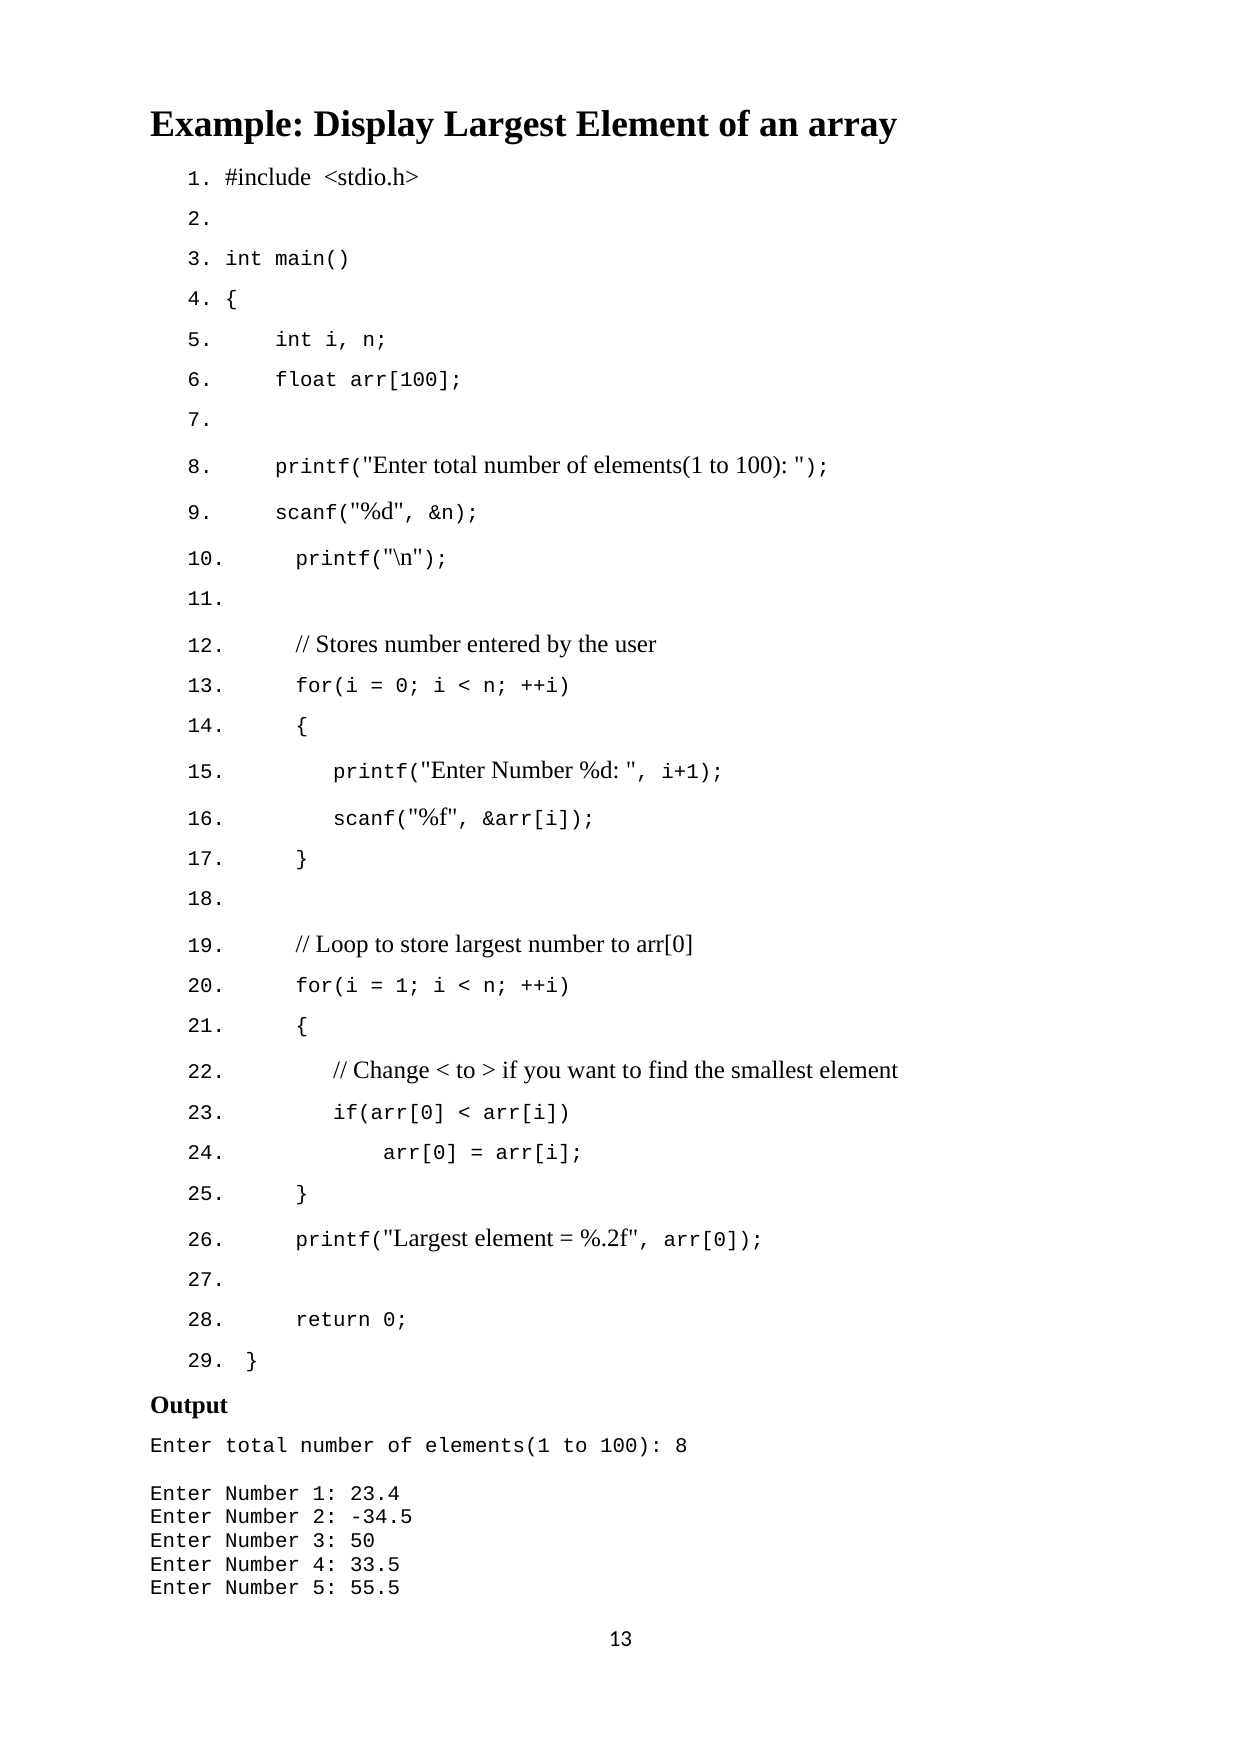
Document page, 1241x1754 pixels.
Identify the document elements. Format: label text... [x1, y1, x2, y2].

list printf("\n"); [187, 542, 1090, 572]
list if(arr[0] < arr[i]) [187, 1102, 1090, 1126]
list printf("Enter total number of elements(1 to 100): "); [187, 450, 1090, 479]
list printf("Largest element = %.2f", arr[0]); [187, 1223, 1090, 1252]
list // Loop to store largest number to arr[0] [187, 929, 1090, 958]
list return 0; [187, 1309, 1090, 1333]
list { [187, 715, 1090, 739]
text Output [150, 1390, 1090, 1419]
list scanf("%d", &n); [187, 496, 1090, 526]
text Enter Number 1: 23.4 [150, 1483, 1090, 1506]
text Enter total number of elements(1 to 100): 8 [150, 1435, 1090, 1459]
list // Stores number entered by the user [187, 629, 1090, 658]
list float arr[100]; [187, 369, 1090, 393]
list } [187, 1350, 1090, 1373]
list int i, n; [187, 329, 1090, 352]
list } [187, 1182, 1090, 1206]
list for(i = 1; i < n; ++i) [187, 975, 1090, 999]
list for(i = 0; i < n; ++i) [187, 675, 1090, 699]
text Enter Number 2: -34.5 [150, 1506, 1090, 1530]
text Enter Number 4: 33.5 [150, 1554, 1090, 1577]
list int main() [187, 248, 1090, 272]
list scanf("%f", &arr[i]); [187, 802, 1090, 831]
list { [187, 1015, 1090, 1039]
list { [187, 288, 1090, 312]
subtitle Example: Display Largest Element of an array [150, 102, 1090, 145]
list // Change < to > if you want to find the smallest element [187, 1056, 1090, 1085]
text Enter Number 3: 50 [150, 1530, 1090, 1554]
list } [187, 848, 1090, 872]
list printf("Enter Number %d: ", i+1); [187, 756, 1090, 785]
list arr[0] = arr[i]; [187, 1142, 1090, 1166]
list #include <stdio.h> [187, 162, 1090, 191]
text Enter Number 5: 55.5 [150, 1577, 1090, 1601]
